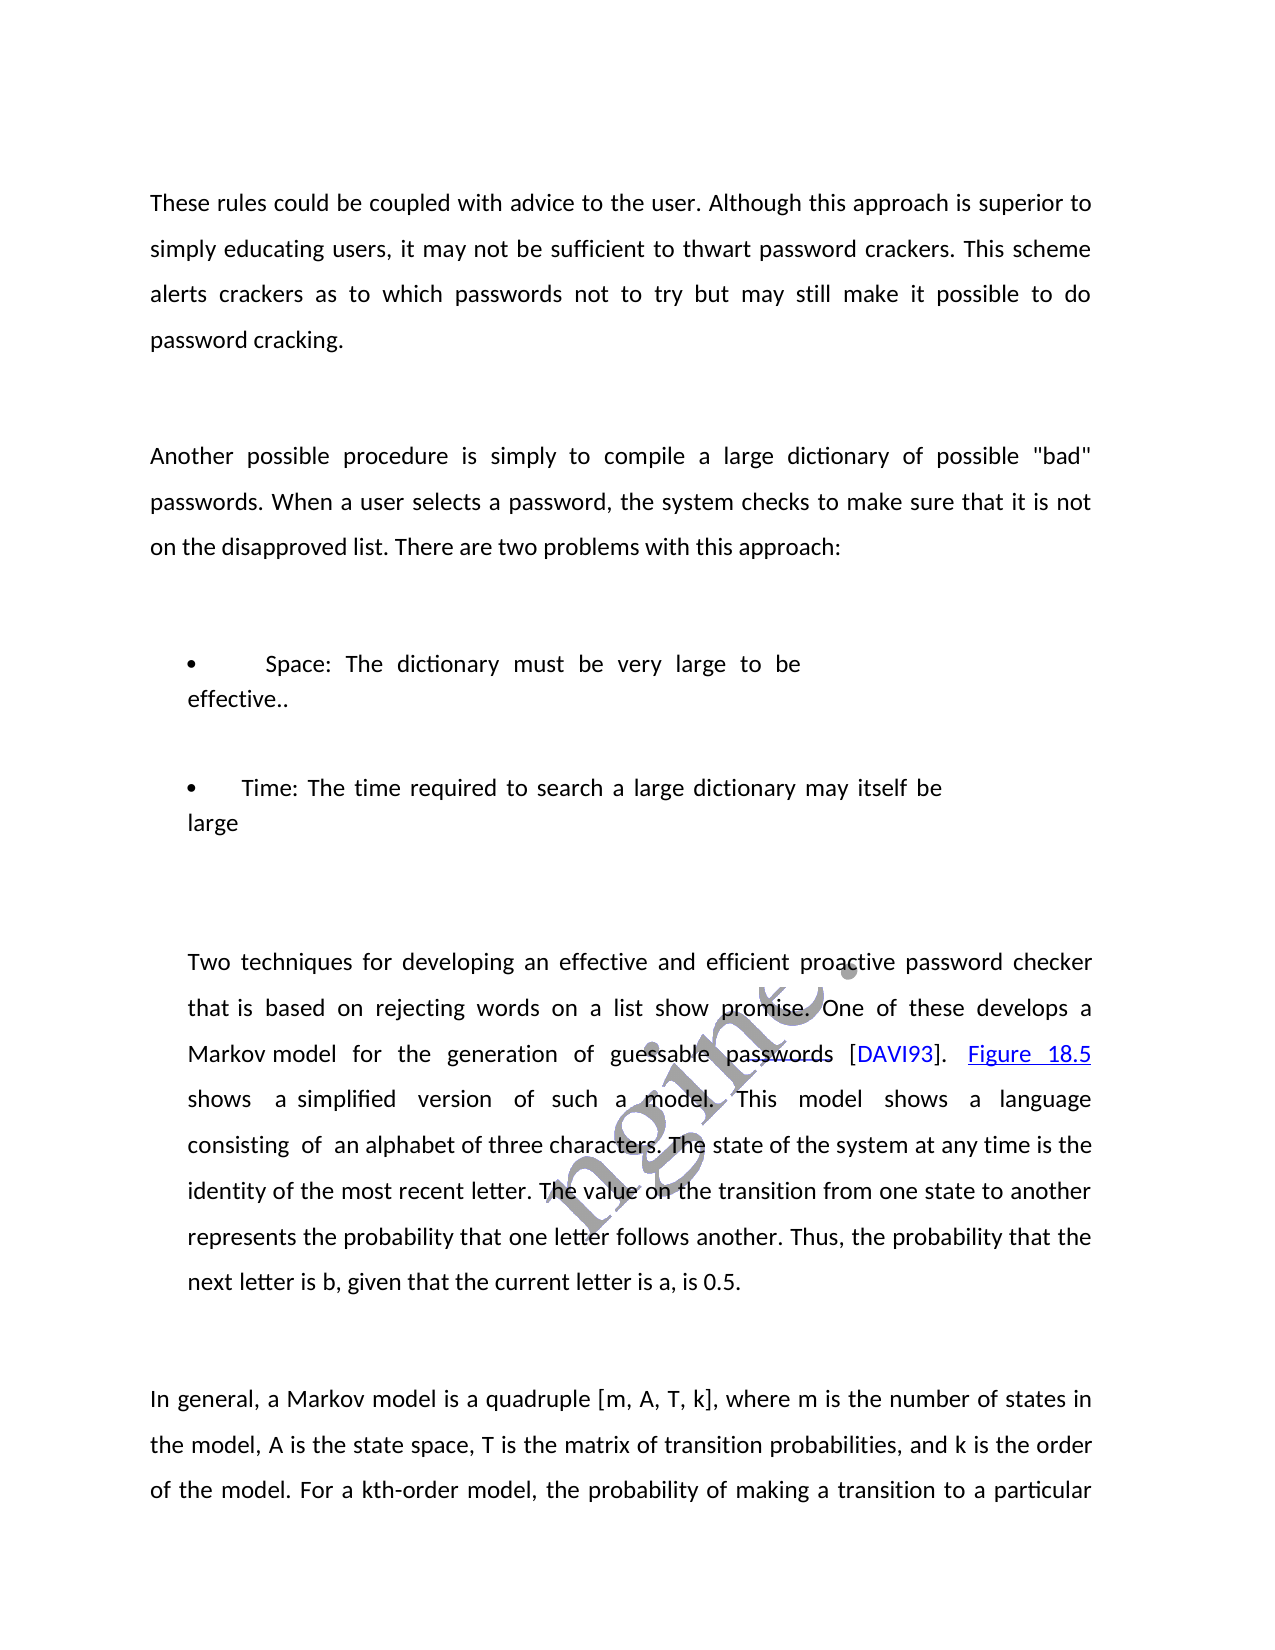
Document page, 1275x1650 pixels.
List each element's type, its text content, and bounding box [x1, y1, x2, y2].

text  Space: The dictionary must be very large to be effective.. [187, 648, 801, 713]
text Another possible procedure is simply to compile a large dictionary of possible "bad" passwords. When a user selects a password, the system checks to make sure that it is not on the disapproved list. There are two problems with this approach: [150, 440, 1092, 562]
text These rules could be coupled with advice to the user. Although this approach is superior to simply educating users, it may not be sufficient to thwart password crackers. This scheme alerts crackers as to which passwords not to try but may still make it possible to do password cracking. [150, 187, 1092, 354]
text  Time: The time required to search a large dictionary may itself be large [187, 772, 942, 838]
text Two techniques for developing an effective and efficient proactive password checker that is based on rejecting words on a list show promise. One of these develops a Markov model for the generation of guessable passwords [DAVI93]. Figure 18.5 shows a simplified version of such a model. This model shows a language consisting of an alphabet of three characters. The state of the system at any time is the identity of the most recent letter. The value on the transition from one state to another represents the probability that one letter follows another. Thus, the probability that the next letter is b, given that the current letter is a, is 0.5. [187, 946, 1092, 1297]
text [150, 1383, 1092, 1505]
